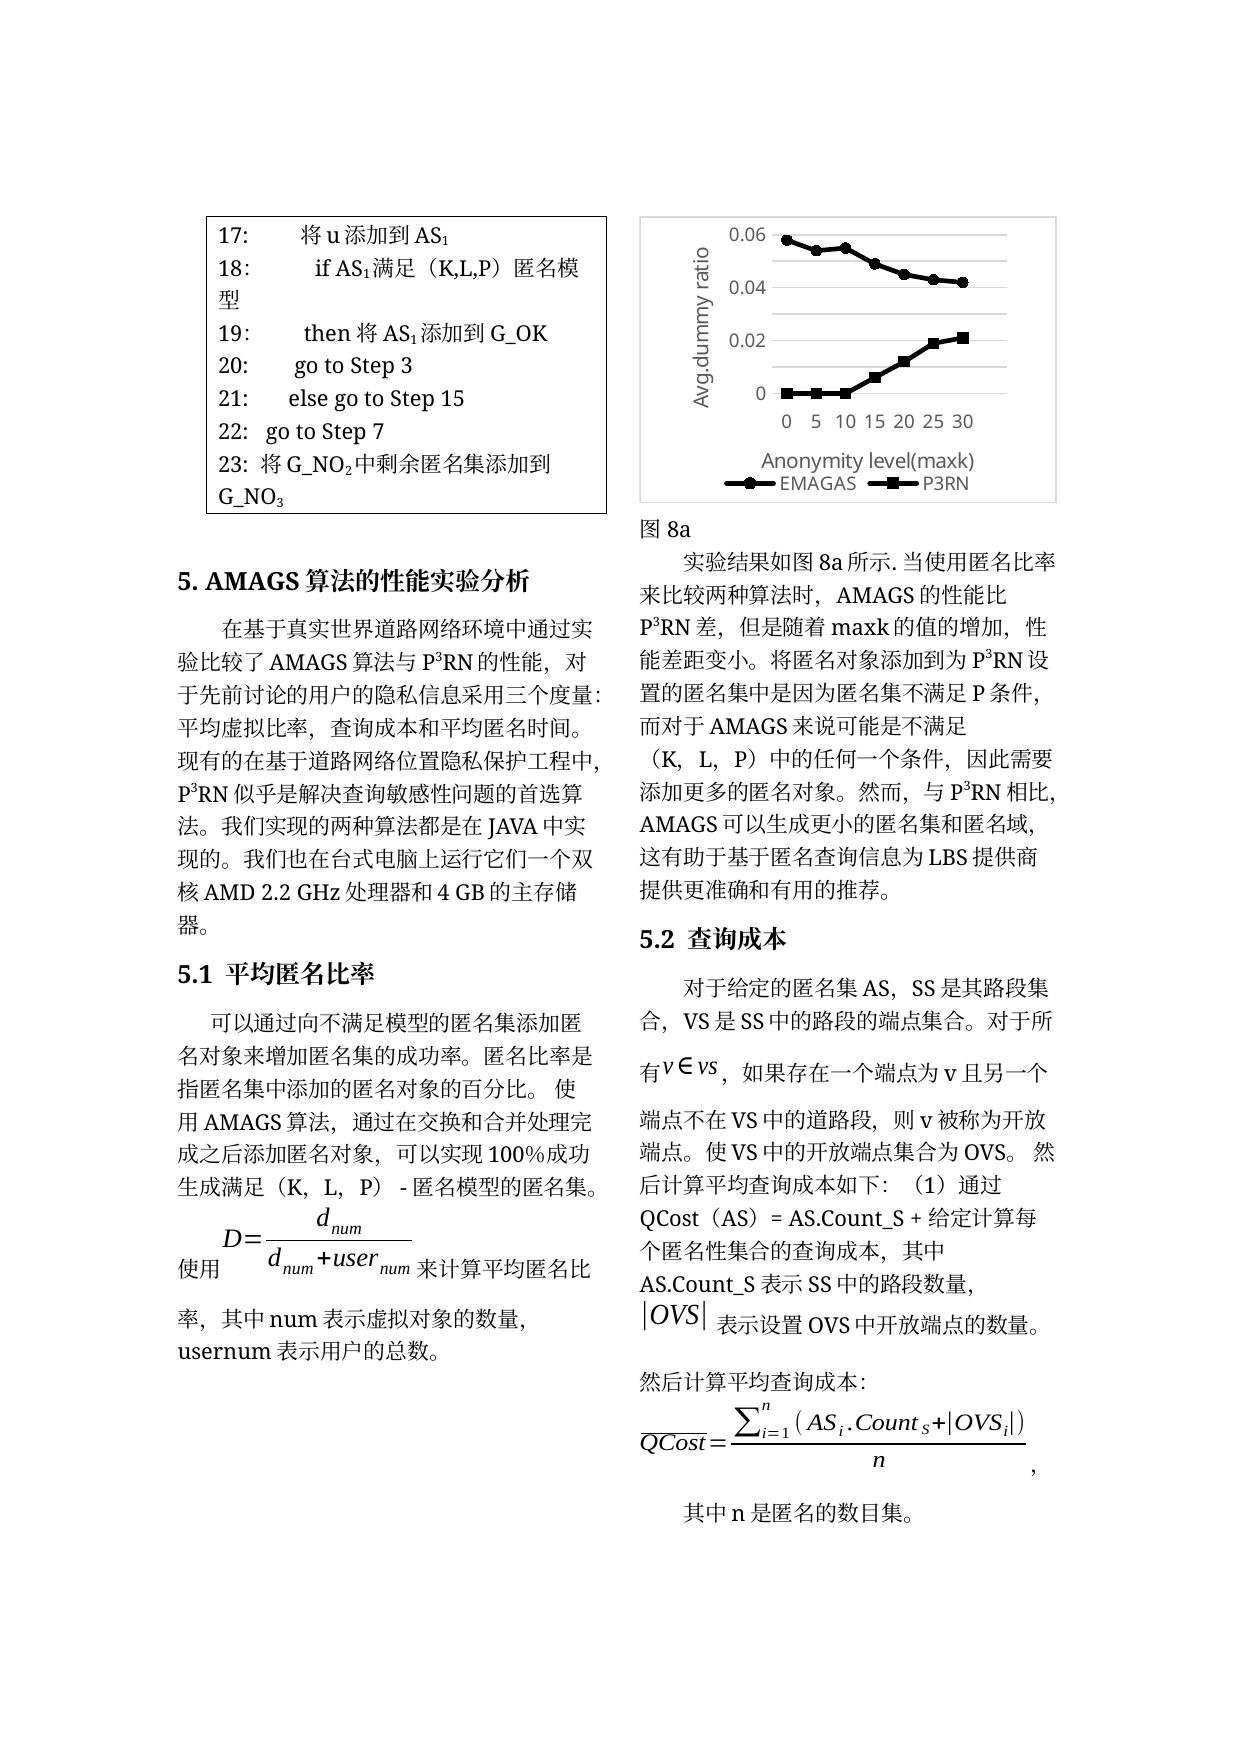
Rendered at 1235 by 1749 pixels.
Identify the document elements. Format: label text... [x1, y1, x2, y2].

list 5.1 平均匿名比率 [177, 940, 595, 1006]
text 在基于真实世界道路网络环境中通过实验比较了AMAGS算法与P3RN的性能，对于先前讨论的用户的隐私信息采用三个度量：平均虚拟比率，查询成本和平均匿名时间。现有的在基于道路网络位置隐私保护工程中，P3RN似乎是解决查询敏感性问题的首选算法。我们实现的两种算法都是在JAVA中实现的。我们也在台式电脑上运行它们一个双核AMD 2.2 GHz处理器和4 GB的主存储器。 [177, 612, 595, 940]
text AMAGS算法的性能实验分析 [177, 546, 595, 612]
text 图 8a [639, 503, 1057, 544]
text 实验结果如图8a所示. 当使用匿名比率来比较两种算法时，AMAGS的性能比P3RN差，但是随着maxk的值的增加，性能差距变小。将匿名对象添加到为P3RN设置的匿名集中是因为匿名集不满足P条件，而对于AMAGS来说可能是不满足（K，L，P）中的任何一个条件，因此需要添加更多的匿名对象。然而，与P3RN相比，AMAGS可以生成更小的匿名集和匿名域，这有助于基于匿名查询信息为LBS提供商提供更准确和有用的推荐。 [639, 544, 1057, 905]
text 其中n是匿名的数目集。 [639, 1496, 1057, 1529]
text 对于给定的匿名集AS，SS是其路段集合，VS是SS中的路段的端点集合。对于所有，如果存在一个端点为v且另一个端点不在VS中的道路段，则v被称为开放端点。使VS中的开放端点集合为OVS。 然后计算平均查询成本如下：（1）通过QCost（AS）= AS.Count_S + 给定计算每个匿名性集合的查询成本，其中AS.Count_S表示SS中的路段数量， 表示设置OVS中开放端点的数量。然后计算平均查询成本：， [639, 971, 1057, 1496]
text 可以通过向不满足模型的匿名集添加匿名对象来增加匿名集的成功率。匿名比率是指匿名集中添加的匿名对象的百分比。 使用AMAGS算法，通过在交换和合并处理完成之后添加匿名对象，可以实现100％成功生成满足（K，L，P） - 匿名模型的匿名集。使用来计算平均匿名比率，其中num表示虚拟对象的数量，usernum表示用户的总数。 [177, 1006, 595, 1367]
list 5.2 查询成本 [639, 905, 1057, 971]
